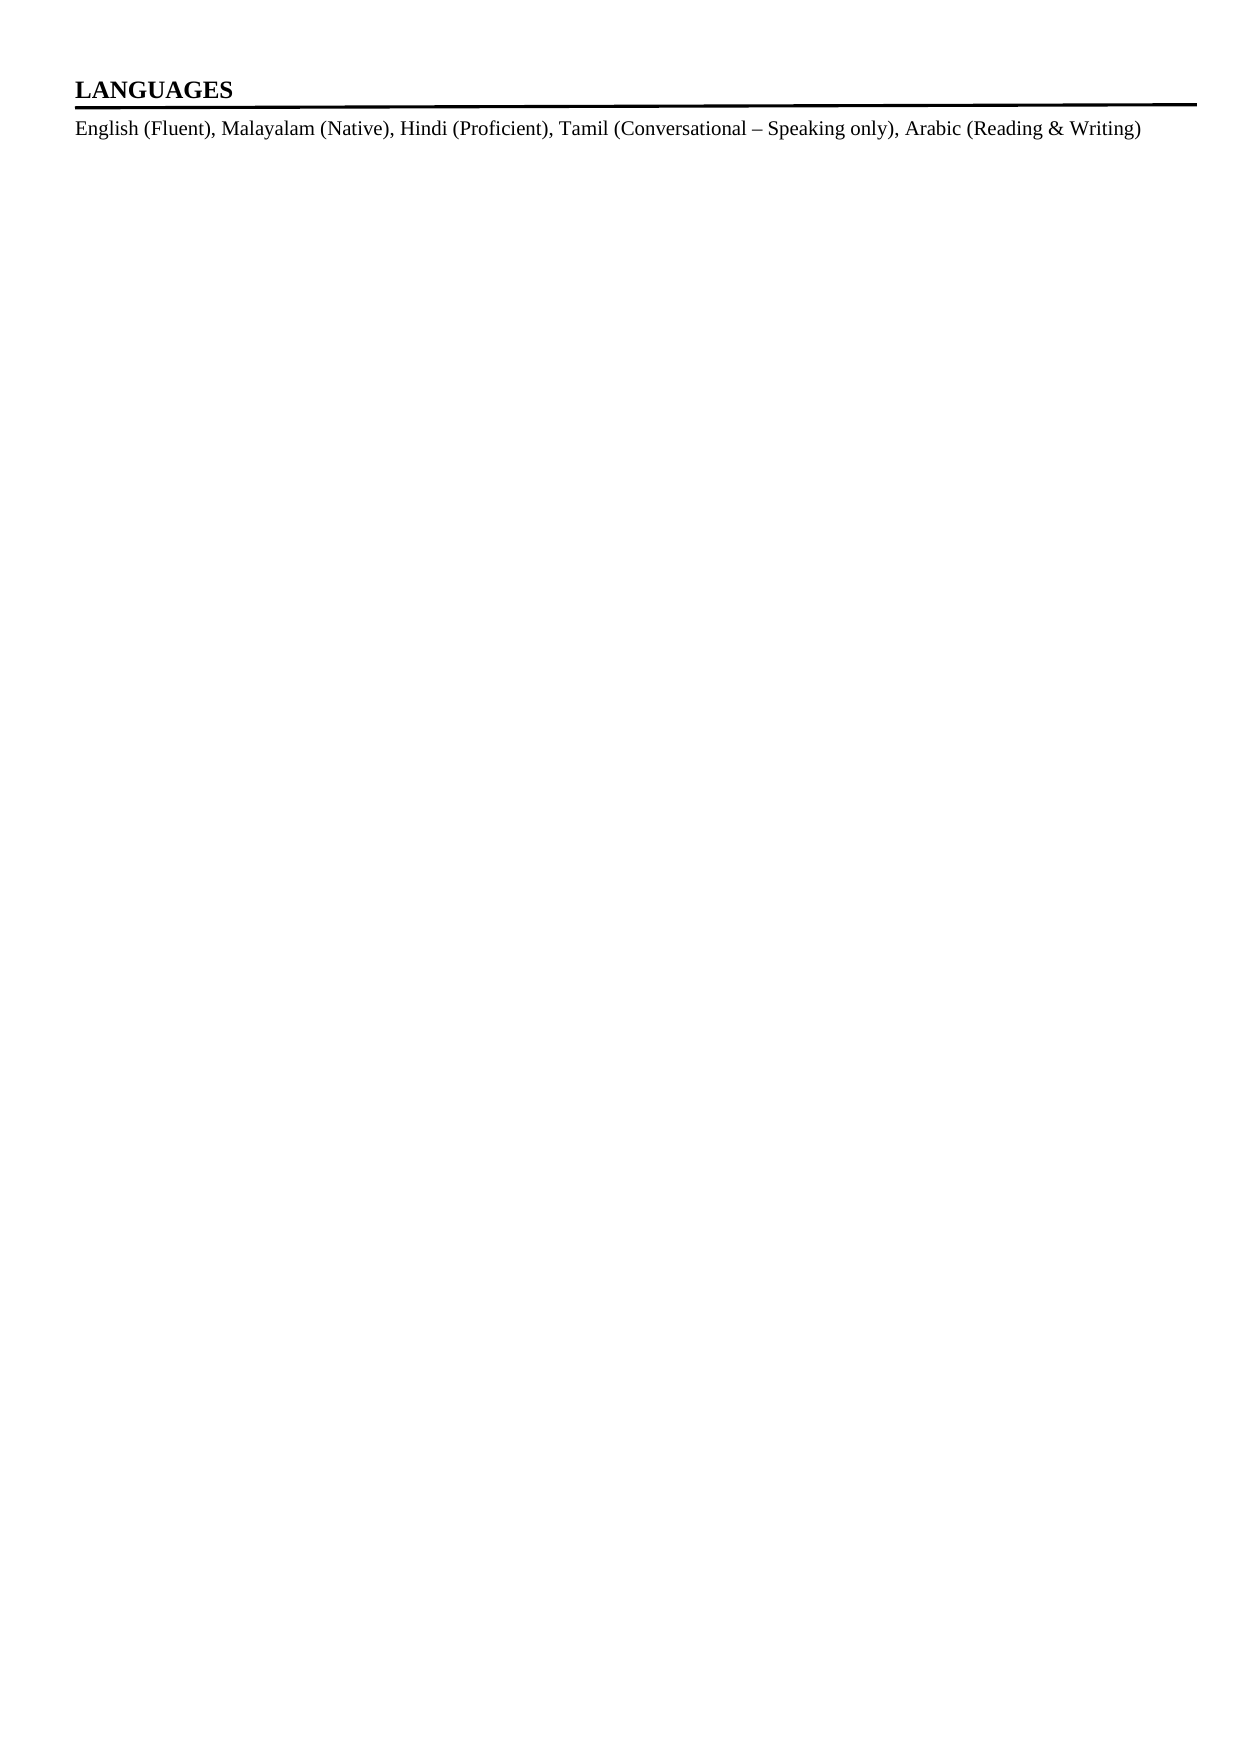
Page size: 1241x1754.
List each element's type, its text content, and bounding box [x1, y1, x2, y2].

text English (Fluent), Malayalam (Native), Hindi (Proficient), Tamil (Conversational – Speaking only), Arabic (Reading & Writing) [75, 116, 1165, 140]
text LANGUAGES [75, 75, 1165, 104]
